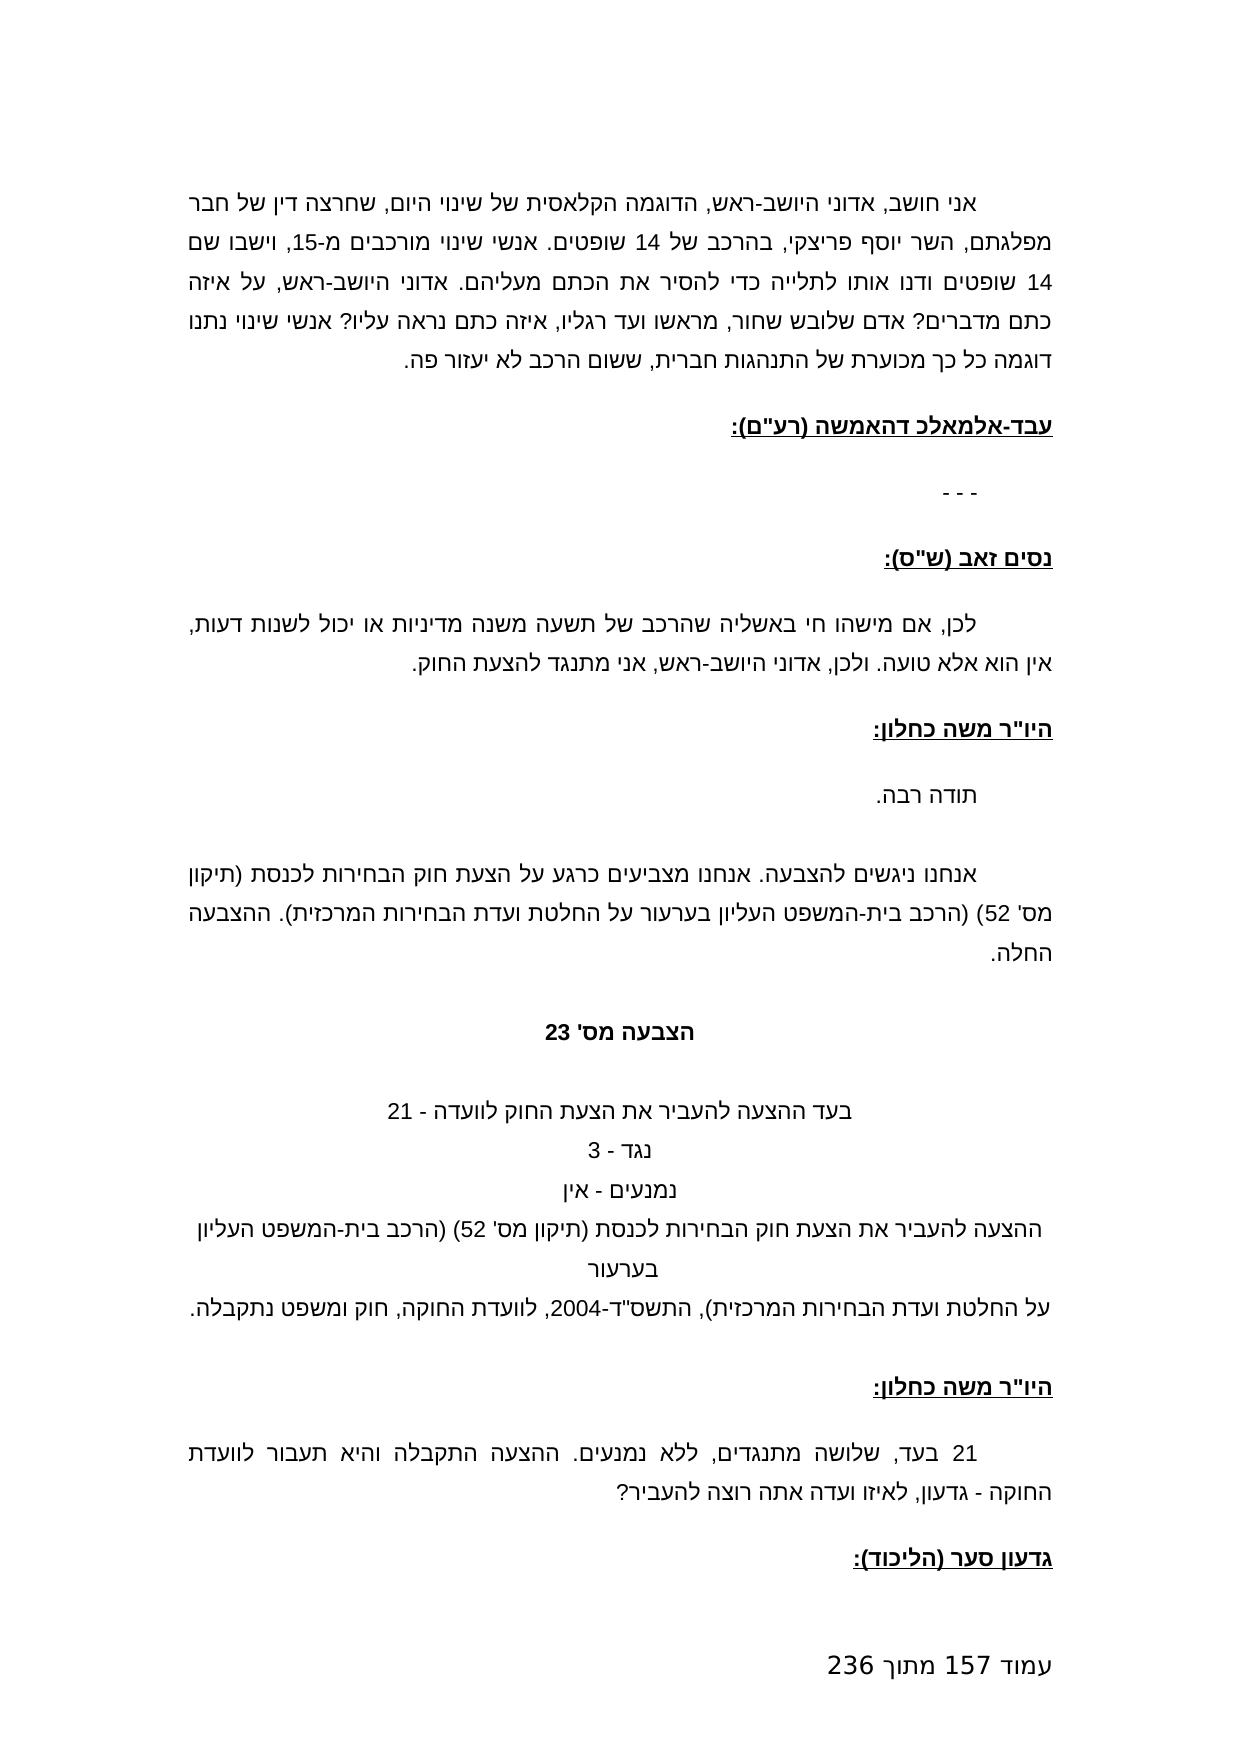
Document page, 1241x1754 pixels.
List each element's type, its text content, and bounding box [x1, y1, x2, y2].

text הצבעה מס' 23 [187, 979, 1053, 1045]
text ההצעה להעביר את הצעת חוק הבחירות לכנסת (תיקון מס' 52) (הרכב בית-המשפט העליון בערעור [187, 1216, 1053, 1282]
text אנחנו ניגשים להצבעה. אנחנו מצביעים כרגע על הצעת חוק הבחירות לכנסת (תיקון מס' 52) (הרכב בית-המשפט העליון בערעור על החלטת ועדת הבחירות המרכזית). ההצבעה החלה. [187, 861, 1053, 966]
text היו"ר משה כחלון: [187, 690, 1053, 742]
text 21 בעד, שלושה מתנגדים, ללא נמנעים. ההצעה התקבלה והיא תעבור לוועדת החוקה - גדעון, לאיזו ועדה אתה רוצה להעביר? [187, 1440, 1053, 1506]
text בעד ההצעה להעביר את הצעת החוק לוועדה - 21 [187, 1098, 1053, 1124]
text - - - [187, 479, 1053, 505]
text נמנעים - אין [187, 1177, 1053, 1203]
text נגד - 3 [187, 1137, 1053, 1163]
text עבד-אלמאלכ דהאמשה (רע"ם): [187, 387, 1053, 439]
text נסים זאב (ש"ס): [187, 545, 1053, 571]
text היו"ר משה כחלון: [187, 1374, 1053, 1400]
text אני חושב, אדוני היושב-ראש, הדוגמה הקלאסית של שינוי היום, שחרצה דין של חבר מפלגתם, השר יוסף פריצקי, בהרכב של 14 שופטים. אנשי שינוי מורכבים מ-15, וישבו שם 14 שופטים ודנו אותו לתלייה כדי להסיר את הכתם מעליהם. אדוני היושב-ראש, על איזה כתם מדברים? אדם שלובש שחור, מראשו ועד רגליו, איזה כתם נראה עליו? אנשי שינוי נתנו דוגמה כל כך מכוערת של התנהגות חברית, ששום הרכב לא יעזור פה. [187, 189, 1053, 374]
text גדעון סער (הליכוד): [187, 1519, 1053, 1572]
text לכן, אם מישהו חי באשליה שהרכב של תשעה משנה מדיניות או יכול לשנות דעות, אין הוא אלא טועה. ולכן, אדוני היושב-ראש, אני מתנגד להצעת החוק. [187, 611, 1053, 677]
text תודה רבה. [187, 782, 1053, 808]
text על החלטת ועדת הבחירות המרכזית), התשס"ד-2004, לוועדת החוקה, חוק ומשפט נתקבלה. [187, 1295, 1053, 1321]
